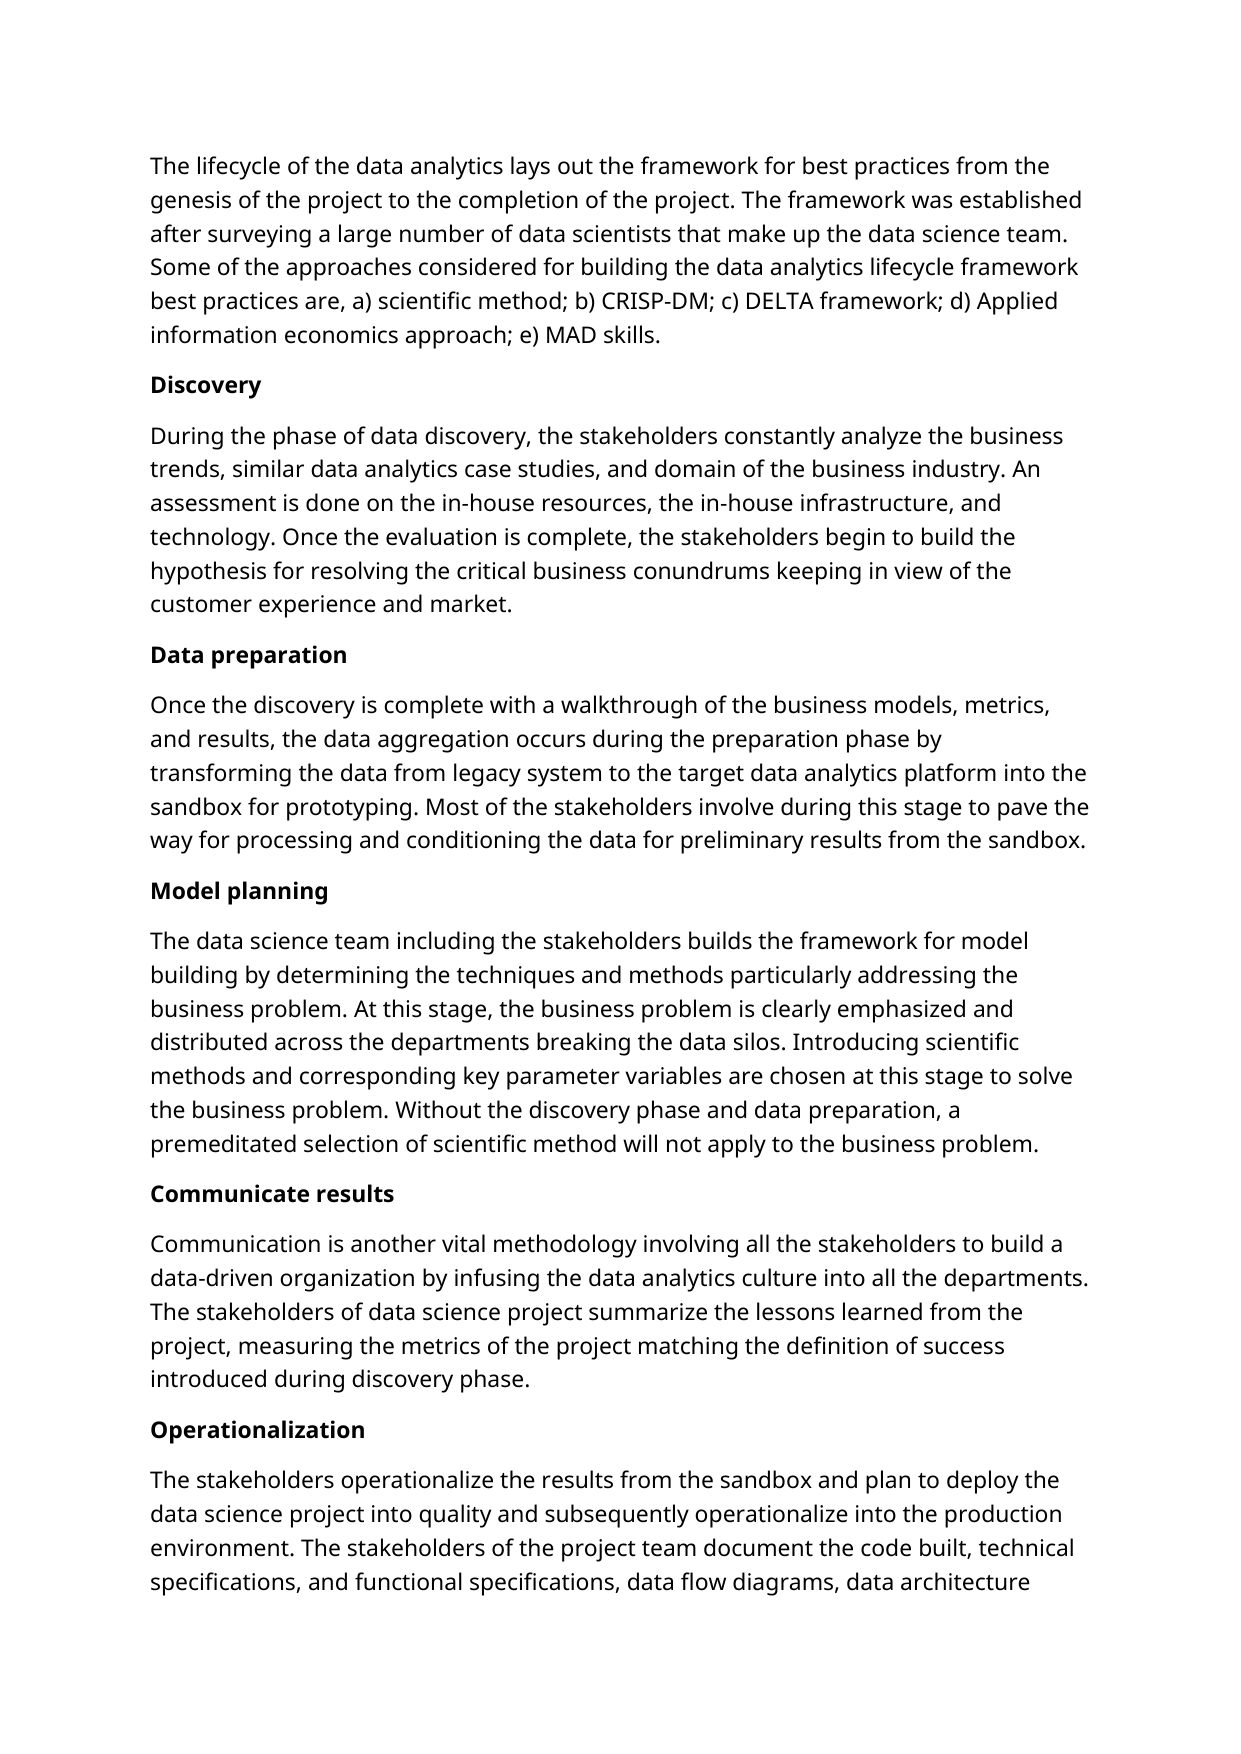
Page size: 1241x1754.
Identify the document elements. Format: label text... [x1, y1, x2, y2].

text Communication is another vital methodology involving all the stakeholders to build a data-driven organization by infusing the data analytics culture into all the departments. The stakeholders of data science project summarize the lessons learned from the project, measuring the metrics of the project matching the definition of success introduced during discovery phase. [150, 1228, 1090, 1394]
text Model planning [150, 874, 1090, 906]
text Operationalization [150, 1414, 1090, 1445]
text Once the discovery is complete with a walkthrough of the business models, metrics, and results, the data aggregation occurs during the preparation phase by transforming the data from legacy system to the target data analytics platform into the sandbox for prototyping. Most of the stakeholders involve during this stage to pave the way for processing and conditioning the data for preliminary results from the sandbox. [150, 689, 1090, 855]
text The data science team including the stakeholders builds the framework for model building by determining the techniques and methods particularly addressing the business problem. At this stage, the business problem is clearly emphasized and distributed across the departments breaking the data silos. Introducing scientific methods and corresponding key parameter variables are chosen at this stage to solve the business problem. Without the discovery phase and data preparation, a premeditated selection of scientific method will not apply to the business problem. [150, 925, 1090, 1159]
text Data preparation [150, 639, 1090, 670]
text Communicate results [150, 1178, 1090, 1209]
text Discovery [150, 369, 1090, 400]
